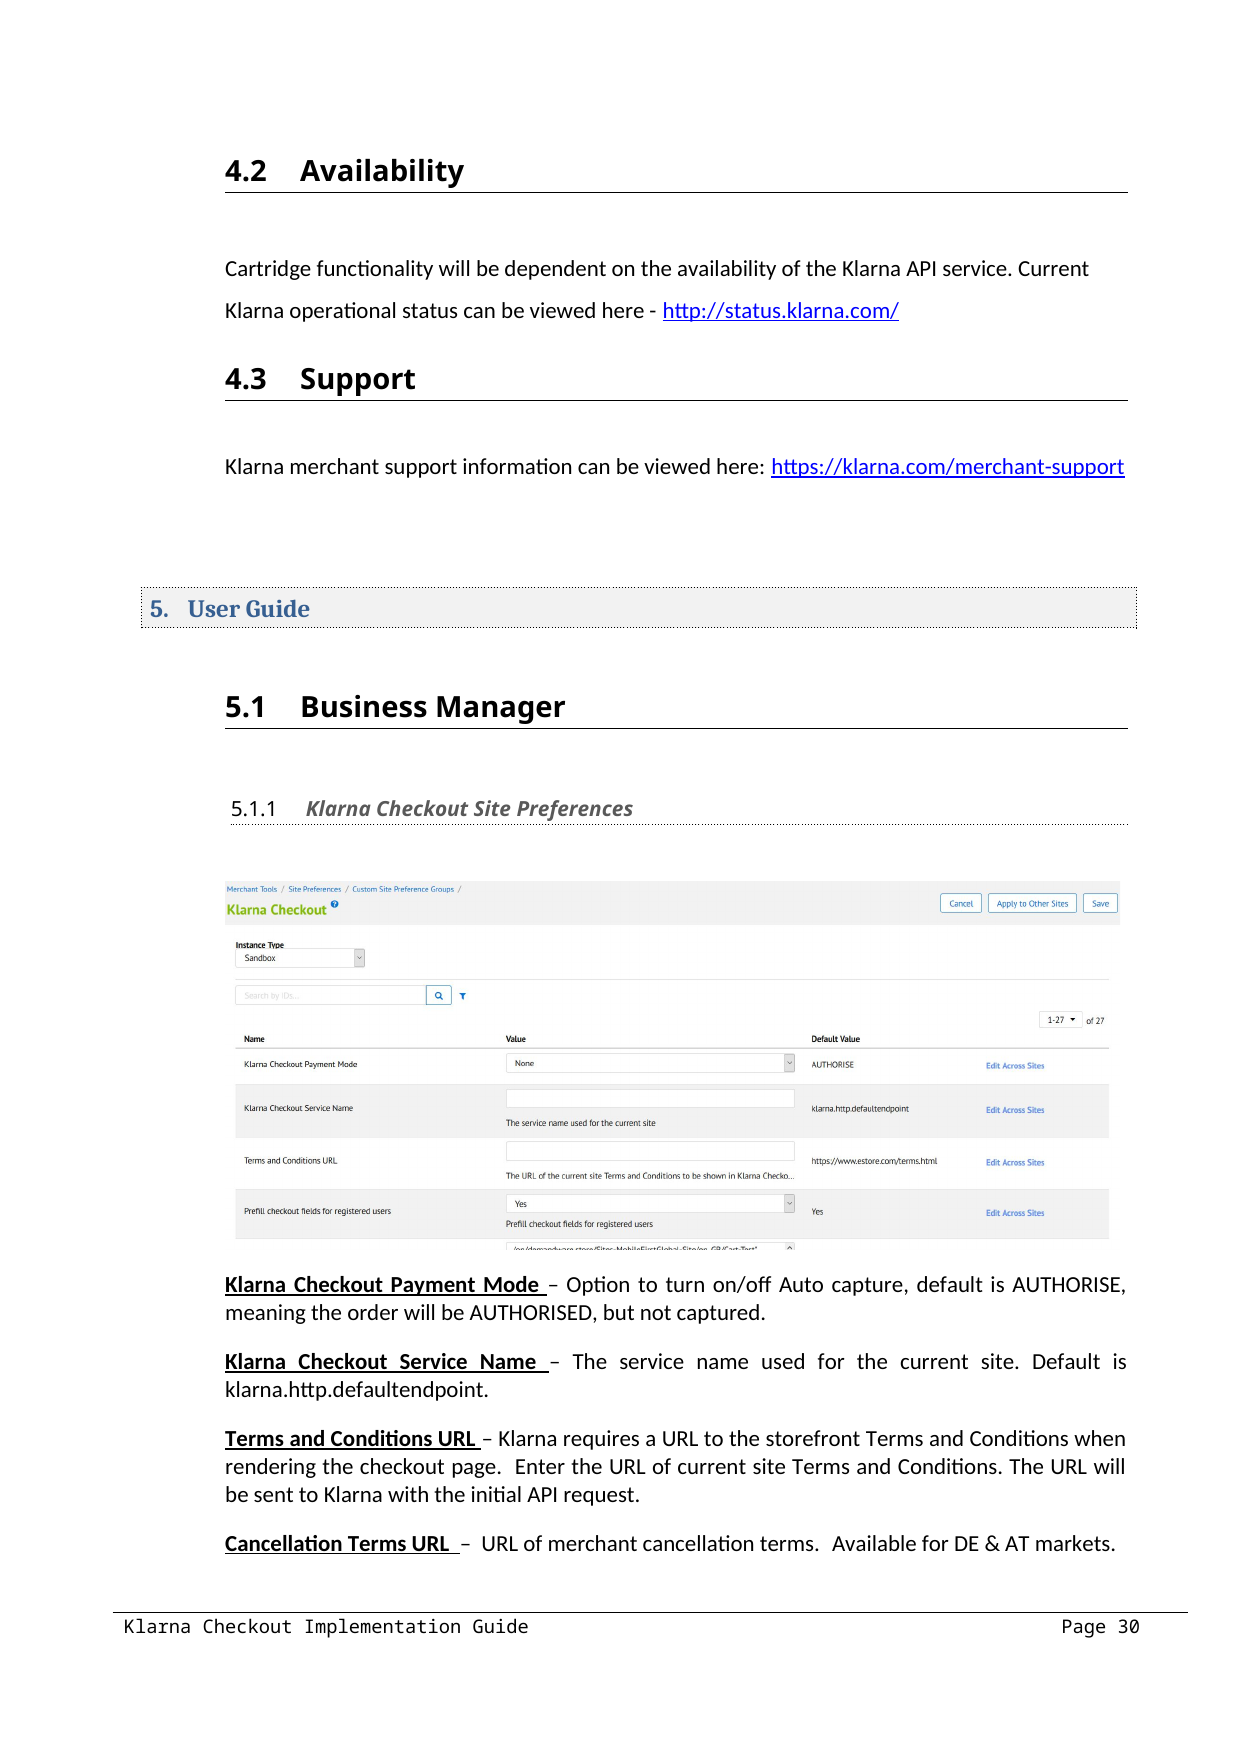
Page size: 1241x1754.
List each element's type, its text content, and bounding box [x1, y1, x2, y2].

picture [225, 881, 1121, 1250]
subtitle User Guide [141, 587, 1137, 628]
text Klarna Checkout Service Name – The service name used for the current site. Default is klarna.http.defaultendpoint. [225, 1347, 1128, 1403]
text Klarna Checkout Payment Mode – Option to turn on/off Auto capture, default is AUTHORISE, meaning the order will be AUTHORISED, but not captured. [225, 1270, 1128, 1326]
text Terms and Conditions URL – Klarna requires a URL to the storefront Terms and Conditions when rendering the checkout page. Enter the URL of current site Terms and Conditions. The URL will be sent to Klarna with the initial API request. [225, 1424, 1128, 1508]
subtitle Business Manager [225, 686, 1128, 728]
subtitle Support [225, 359, 1128, 400]
subtitle Klarna Checkout Site Preferences [231, 794, 1128, 825]
text Cartridge functionality will be dependent on the availability of the Klarna API service. Current Klarna operational status can be viewed here - http://status.klarna.com/ [225, 254, 1128, 324]
text Klarna merchant support information can be viewed here: https://klarna.com/merchant-support [225, 452, 1128, 480]
text Cancellation Terms URL – URL of merchant cancellation terms. Available for DE & AT markets. [225, 1529, 1128, 1557]
subtitle Availability [225, 150, 1128, 192]
